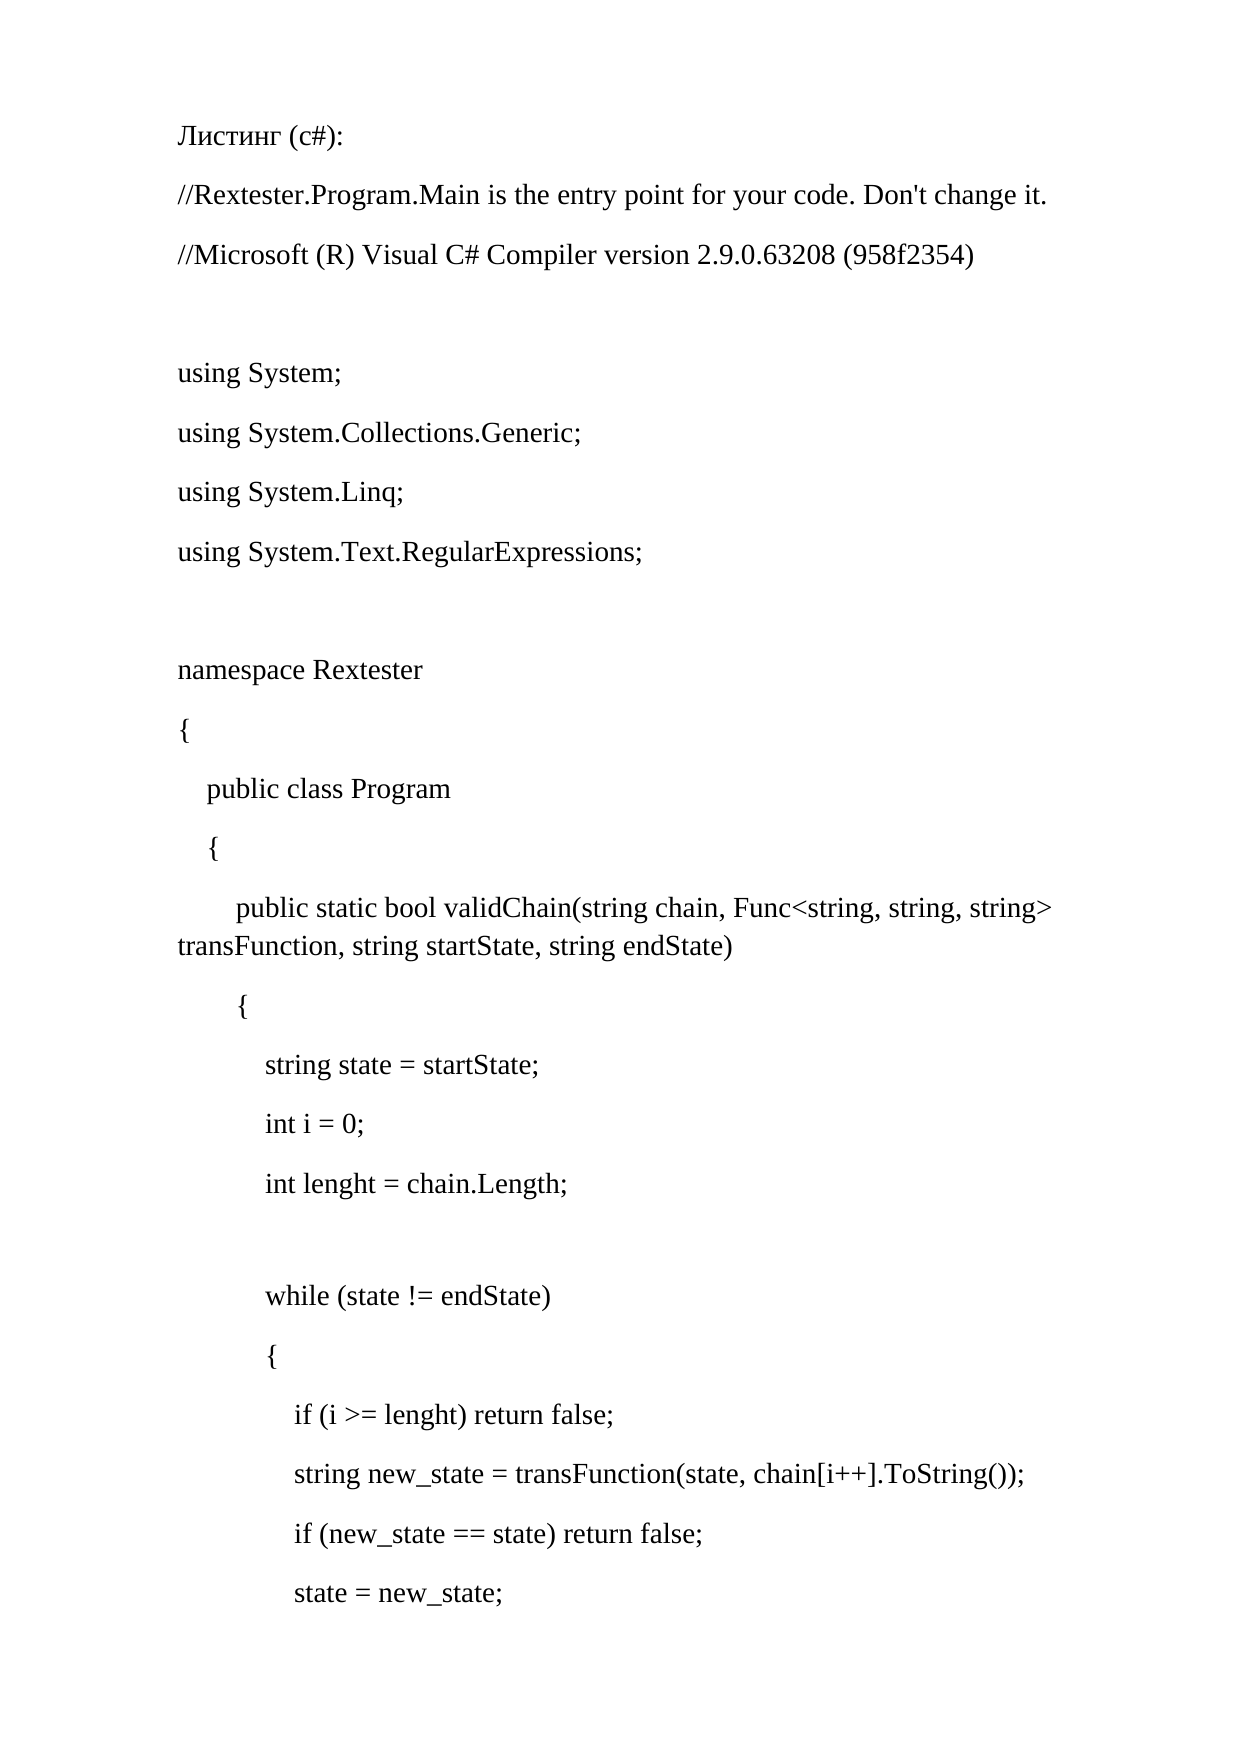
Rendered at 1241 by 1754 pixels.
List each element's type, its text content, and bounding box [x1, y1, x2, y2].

text { [177, 831, 1152, 864]
text while (state != endState) [177, 1278, 1152, 1312]
text if (new_state == state) return false; [177, 1516, 1152, 1549]
text using System.Text.RegularExpressions; [177, 534, 1152, 567]
text string state = startState; [177, 1047, 1152, 1081]
text public class Program [177, 771, 1152, 805]
text using System.Linq; [177, 474, 1152, 508]
text using System; [177, 356, 1152, 389]
text using System.Collections.Generic; [177, 415, 1152, 448]
text { [177, 988, 1152, 1021]
text int lenght = chain.Length; [177, 1166, 1152, 1199]
text public static bool validChain(string chain, Func<string, string, string> transFunction, string startState, string endState) [177, 890, 1152, 962]
text if (i >= lenght) return false; [177, 1397, 1152, 1431]
text string new_state = transFunction(state, chain[i++].ToString()); [177, 1457, 1152, 1490]
text { [177, 712, 1152, 745]
text Листинг (c#): [177, 118, 1152, 152]
text //Rextester.Program.Main is the entry point for your code. Don't change it. [177, 177, 1152, 211]
text state = new_state; [177, 1575, 1152, 1609]
text { [177, 1338, 1152, 1371]
text //Microsoft (R) Visual C# Compiler version 2.9.0.63208 (958f2354) [177, 237, 1152, 270]
text int i = 0; [177, 1107, 1152, 1140]
text namespace Rextester [177, 652, 1152, 686]
